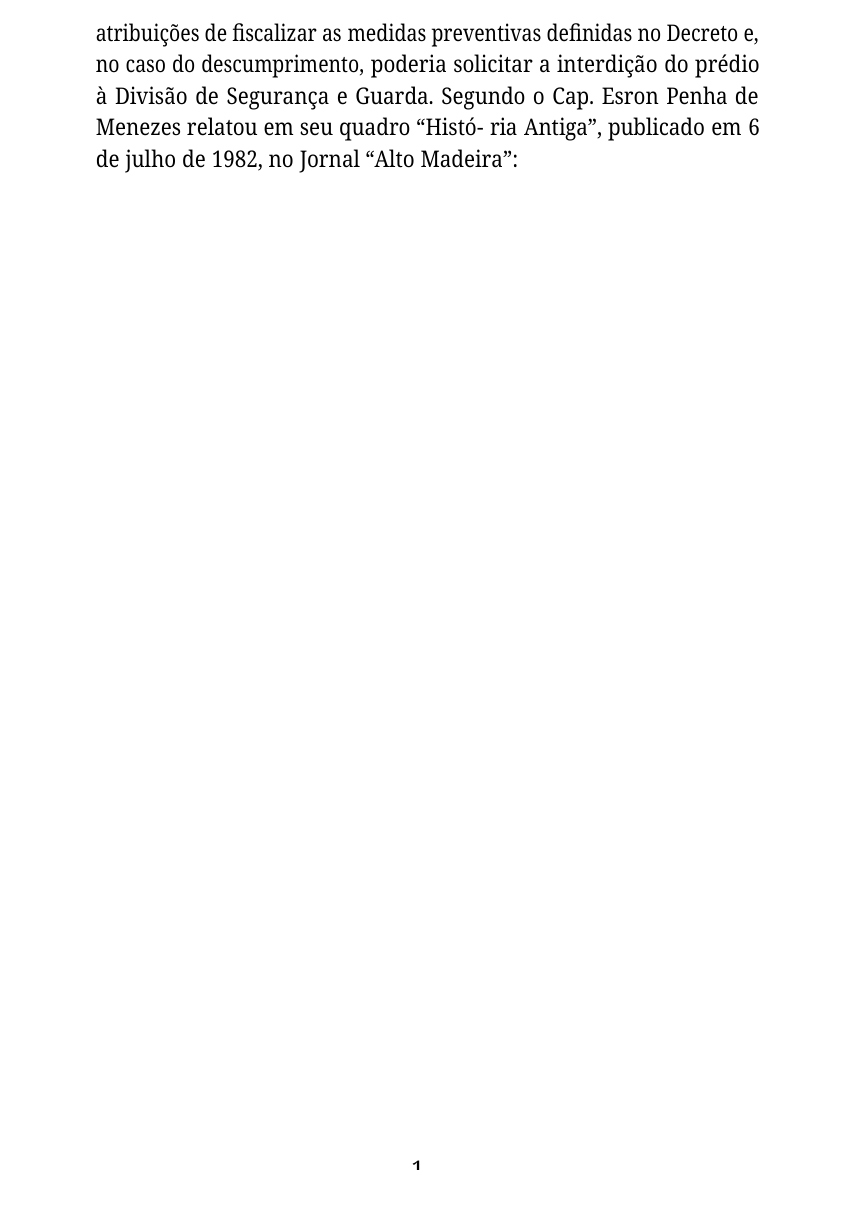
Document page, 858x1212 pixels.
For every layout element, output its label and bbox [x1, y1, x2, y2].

text [96, 17, 760, 174]
